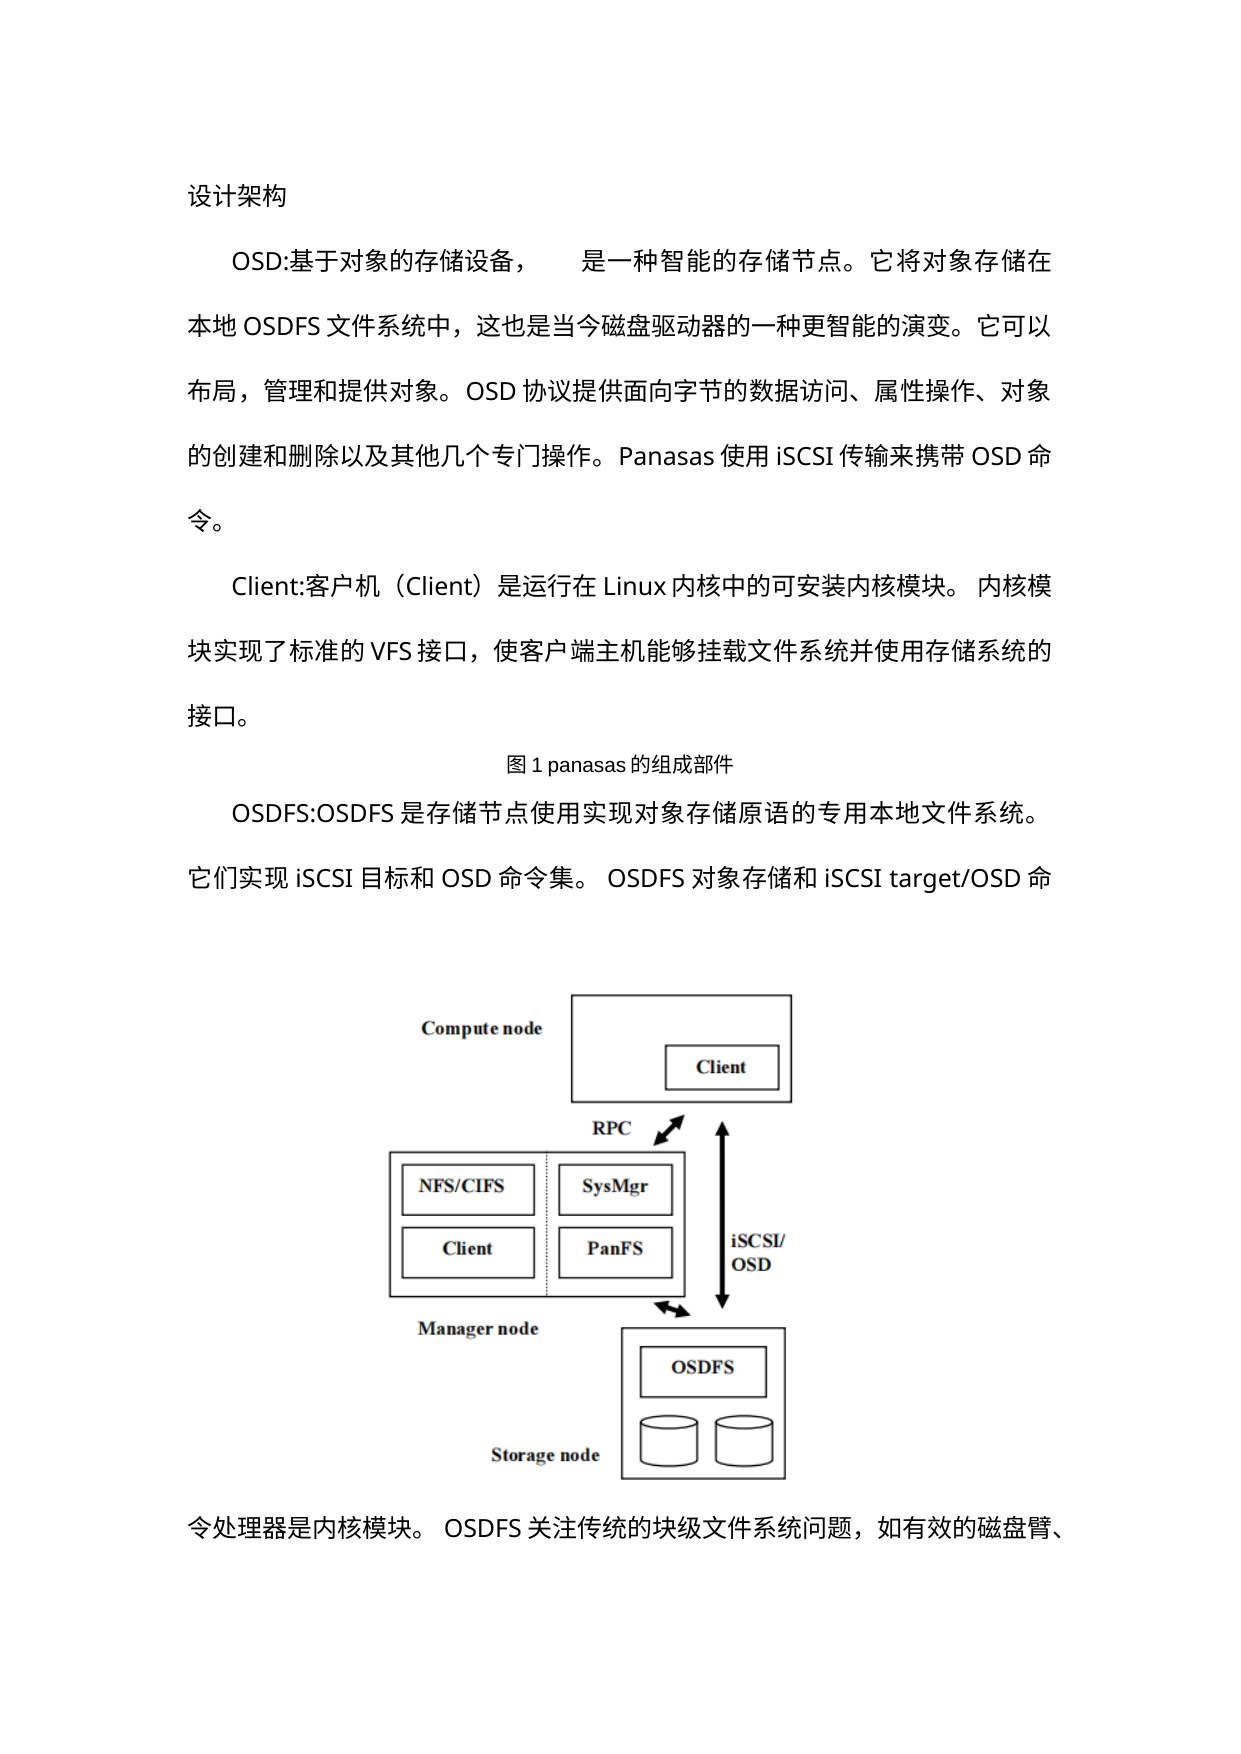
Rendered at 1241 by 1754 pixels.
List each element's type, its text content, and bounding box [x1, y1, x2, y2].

picture [370, 972, 811, 1485]
text 设计架构 [187, 162, 1053, 227]
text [187, 779, 1053, 1559]
text Client:客户机（Client）是运行在Linux内核中的可安装内核模块。 内核模块实现了标准的VFS接口，使客户端主机能够挂载文件系统并使用存储系统的接口。 [187, 552, 1053, 747]
text OSD:基于对象的存储设备， 是一种智能的存储节点。它将对象存储在本地OSDFS文件系统中，这也是当今磁盘驱动器的一种更智能的演变。它可以布局，管理和提供对象。OSD协议提供面向字节的数据访问、属性操作、对象的创建和删除以及其他几个专门操作。Panasas使用iSCSI传输来携带OSD命令。 [187, 227, 1053, 552]
text 图 1 panasas的组成部件 [187, 747, 1053, 779]
